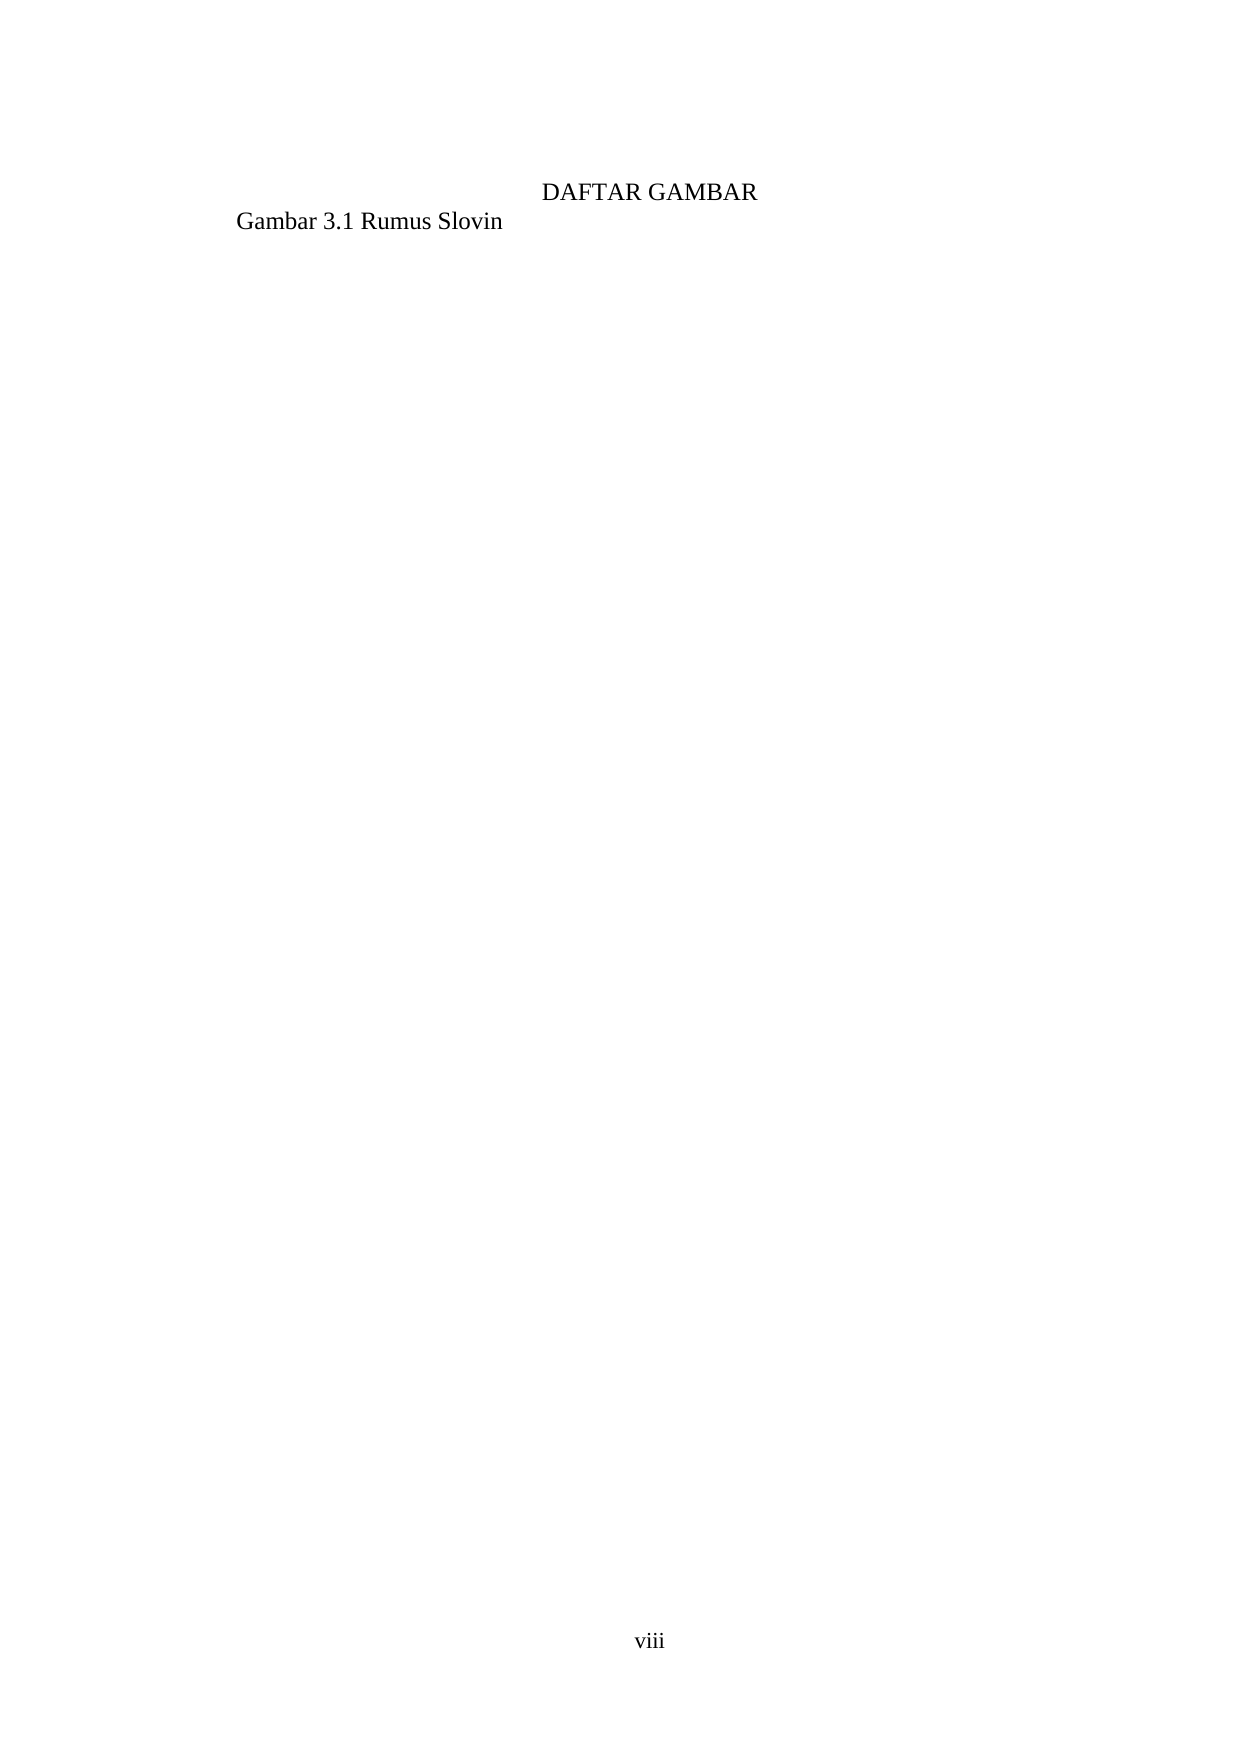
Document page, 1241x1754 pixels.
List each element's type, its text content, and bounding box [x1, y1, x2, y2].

text DAFTAR GAMBAR [236, 177, 1063, 206]
text Gambar 3.1 Rumus Slovin [236, 206, 1063, 235]
